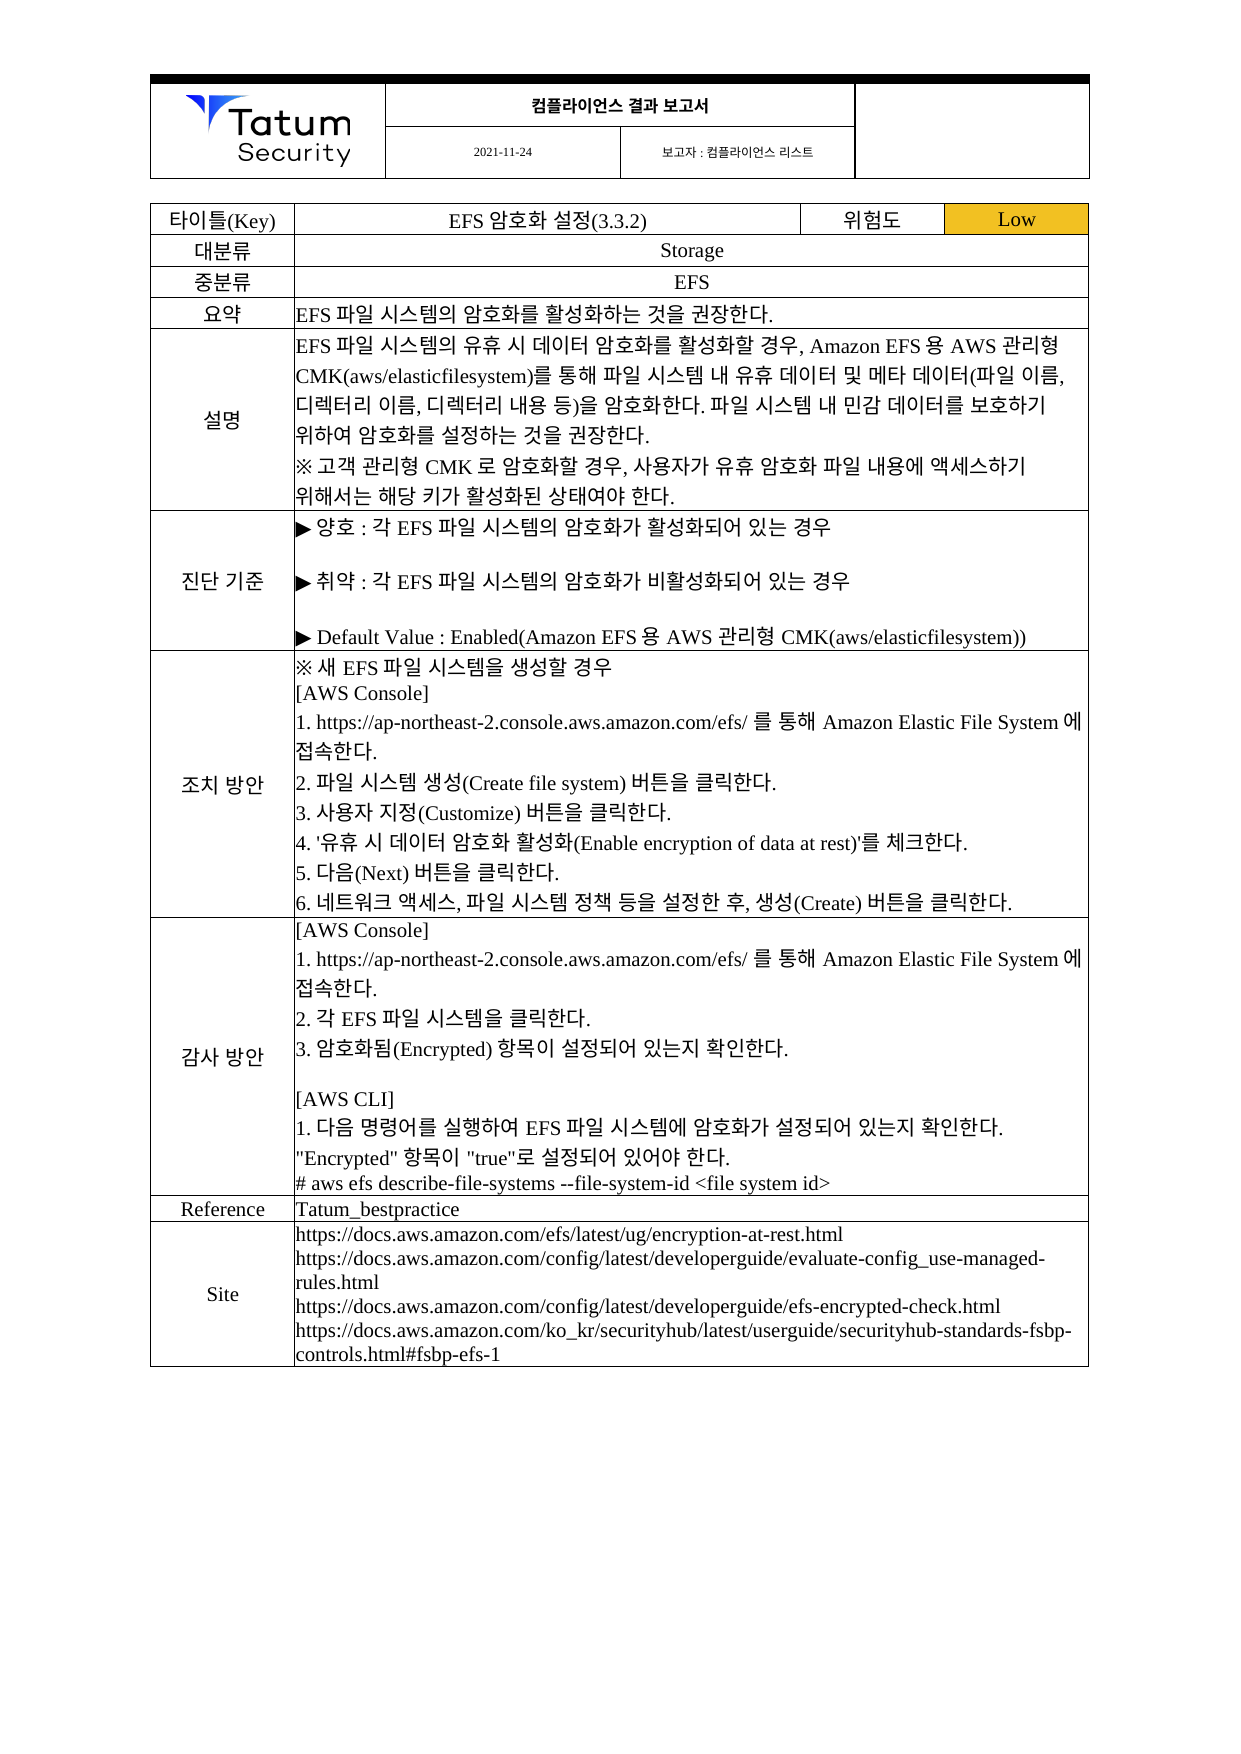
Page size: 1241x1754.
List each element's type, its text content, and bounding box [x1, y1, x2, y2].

table_cell ※ 새 EFS 파일 시스템을 생성할 경우 [AWS Console] 1. https://ap-northeast-2.console.aws.amazon.com/efs/ 를 통해 Amazon Elastic File System에 접속한다. 2. 파일 시스템 생성(Create file system) 버튼을 클릭한다. 3. 사용자 지정(Customize) 버튼을 클릭한다. 4. '유휴 시 데이터 암호화 활성화(Enable encryption of data at rest)'를 체크한다. 5. 다음(Next) 버튼을 클릭한다. 6. 네트워크 액세스, 파일 시스템 정책 등을 설정한 후, 생성(Create) 버튼을 클릭한다. [295, 651, 1088, 917]
table_cell EFS [295, 267, 1088, 297]
table_header 타이틀(Key) [151, 204, 294, 234]
table_cell Site [151, 1222, 294, 1366]
table_cell 대분류 [151, 235, 294, 266]
table_cell 중분류 [151, 267, 294, 297]
table_header EFS 암호화 설정(3.3.2) [295, 204, 800, 234]
table_cell Storage [295, 235, 1088, 266]
table_header Low [945, 204, 1088, 234]
picture [186, 95, 350, 167]
table_header 위험도 [801, 204, 944, 234]
table_cell EFS 파일 시스템의 암호화를 활성화하는 것을 권장한다. [295, 298, 1088, 328]
table_cell ▶ 양호 : 각 EFS 파일 시스템의 암호화가 활성화되어 있는 경우 ▶ 취약 : 각 EFS 파일 시스템의 암호화가 비활성화되어 있는 경우 ▶ Default Value : Enabled(Amazon EFS용 AWS 관리형 CMK(aws/elasticfilesystem)) [295, 511, 1088, 650]
table_cell Reference [151, 1196, 294, 1221]
table_cell Tatum_bestpractice [295, 1196, 1088, 1221]
table_cell 설명 [151, 329, 294, 510]
table_cell 요약 [151, 298, 294, 328]
table_cell 조치 방안 [151, 651, 294, 917]
table_cell https://docs.aws.amazon.com/efs/latest/ug/encryption-at-rest.html https://docs.aws.amazon.com/config/latest/developerguide/evaluate-config_use-managed-rules.html https://docs.aws.amazon.com/config/latest/developerguide/efs-encrypted-check.html https://docs.aws.amazon.com/ko_kr/securityhub/latest/userguide/securityhub-standards-fsbp-controls.html#fsbp-efs-1 [295, 1222, 1088, 1366]
table_cell 진단 기준 [151, 511, 294, 650]
table_cell [AWS Console] 1. https://ap-northeast-2.console.aws.amazon.com/efs/ 를 통해 Amazon Elastic File System에 접속한다. 2. 각 EFS 파일 시스템을 클릭한다. 3. 암호화됨(Encrypted) 항목이 설정되어 있는지 확인한다. [AWS CLI] 1. 다음 명령어를 실행하여 EFS 파일 시스템에 암호화가 설정되어 있는지 확인한다. "Encrypted" 항목이 "true"로 설정되어 있어야 한다. # aws efs describe-file-systems --file-system-id <file system id> [295, 918, 1088, 1195]
table_cell 감사 방안 [151, 918, 294, 1195]
table_cell EFS 파일 시스템의 유휴 시 데이터 암호화를 활성화할 경우, Amazon EFS용 AWS 관리형 CMK(aws/elasticfilesystem)를 통해 파일 시스템 내 유휴 데이터 및 메타 데이터(파일 이름, 디렉터리 이름, 디렉터리 내용 등)을 암호화한다. 파일 시스템 내 민감 데이터를 보호하기 위하여 암호화를 설정하는 것을 권장한다. ※ 고객 관리형 CMK로 암호화할 경우, 사용자가 유휴 암호화 파일 내용에 액세스하기 위해서는 해당 키가 활성화된 상태여야 한다. [295, 329, 1088, 510]
